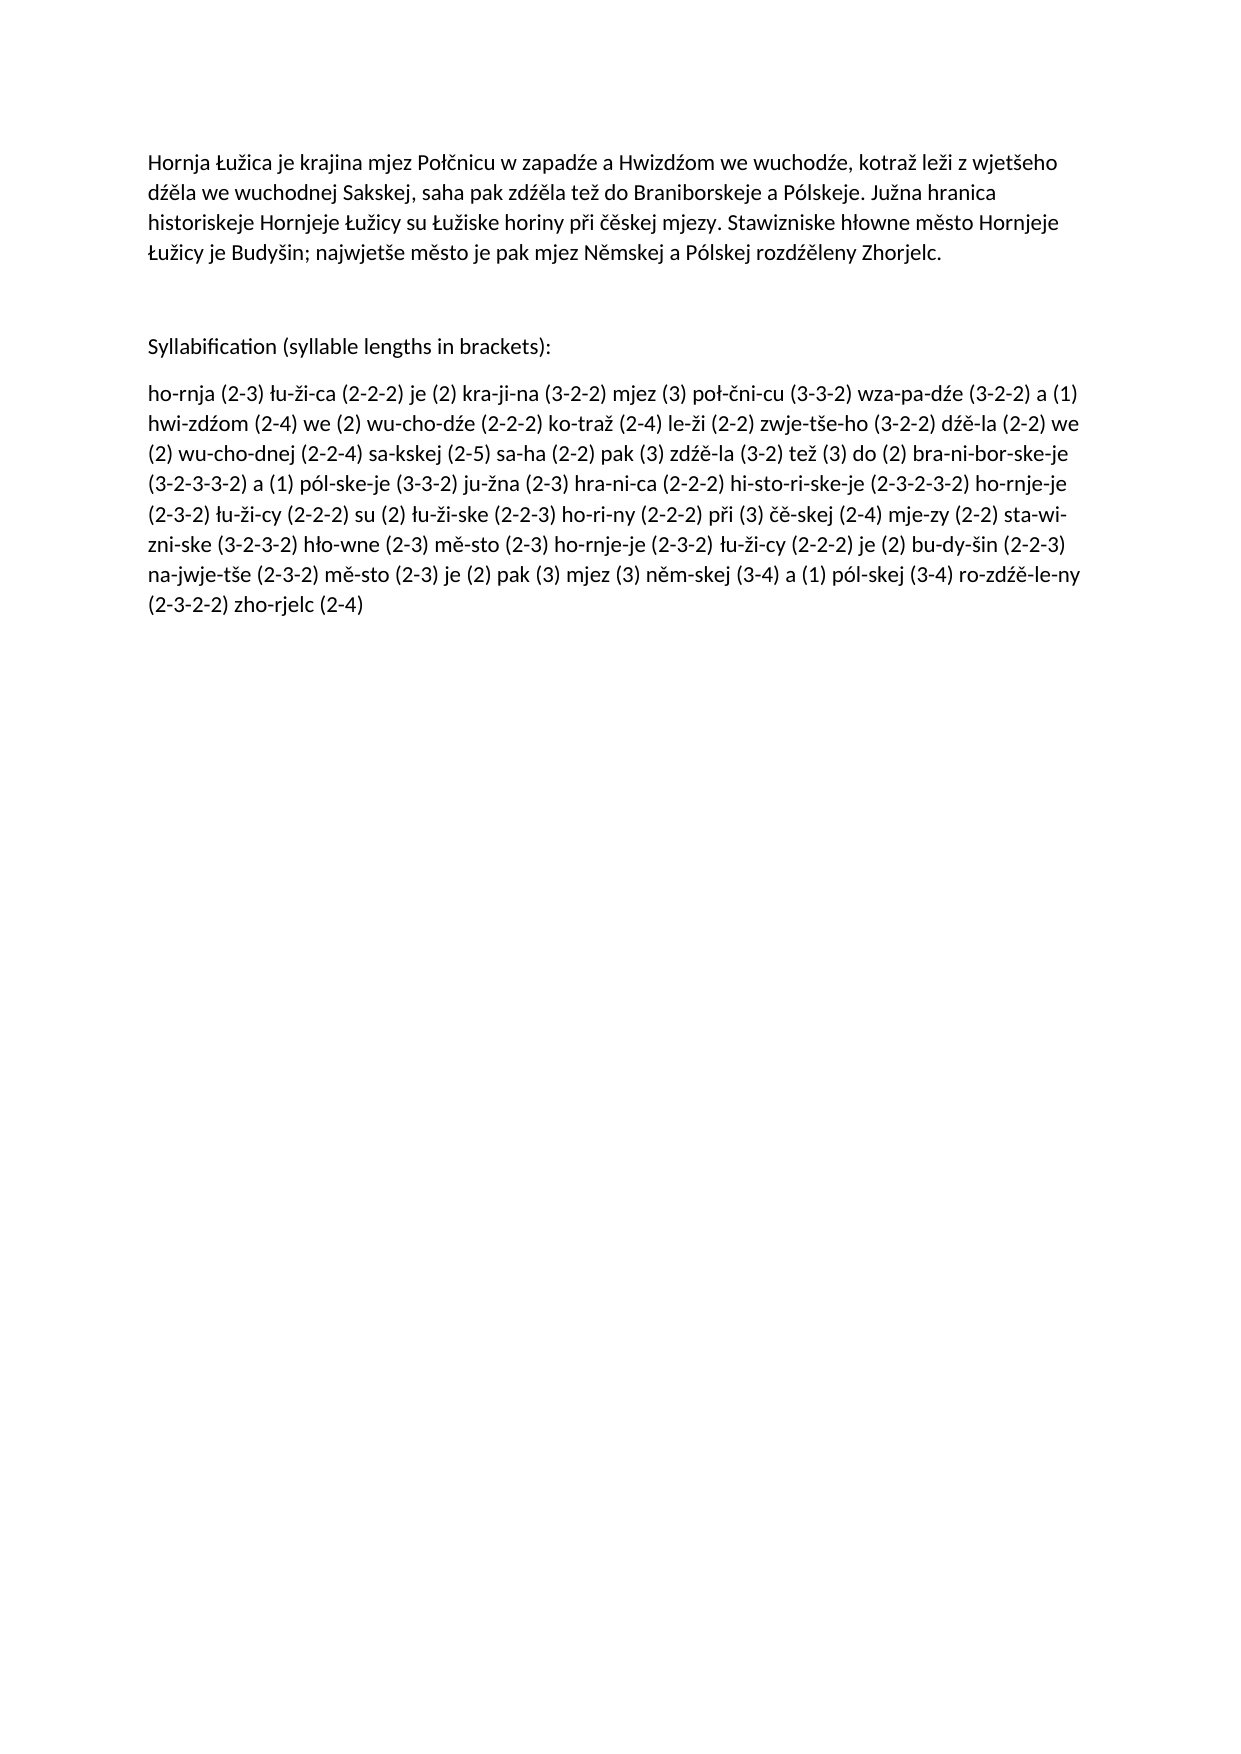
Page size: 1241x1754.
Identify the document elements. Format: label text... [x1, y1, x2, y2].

text Hornja Łužica je krajina mjez Połčnicu w zapadźe a Hwizdźom we wuchodźe, kotraž leži z wjetšeho dźěla we wuchodnej Sakskej, saha pak zdźěla tež do Braniborskeje a Pólskeje. Južna hranica historiskeje Hornjeje Łužicy su Łužiske horiny při čěskej mjezy. Stawizniske hłowne město Hornjeje Łužicy je Budyšin; najwjetše město je pak mjez Němskej a Pólskej rozdźěleny Zhorjelc. [148, 148, 1093, 266]
text Syllabification (syllable lengths in brackets): [148, 332, 1093, 360]
text ho-rnja (2-3) łu-ži-ca (2-2-2) je (2) kra-ji-na (3-2-2) mjez (3) poł-čni-cu (3-3-2) wza-pa-dźe (3-2-2) a (1) hwi-zdźom (2-4) we (2) wu-cho-dźe (2-2-2) ko-traž (2-4) le-ži (2-2) zwje-tše-ho (3-2-2) dźě-la (2-2) we (2) wu-cho-dnej (2-2-4) sa-kskej (2-5) sa-ha (2-2) pak (3) zdźě-la (3-2) tež (3) do (2) bra-ni-bor-ske-je (3-2-3-3-2) a (1) pól-ske-je (3-3-2) ju-žna (2-3) hra-ni-ca (2-2-2) hi-sto-ri-ske-je (2-3-2-3-2) ho-rnje-je (2-3-2) łu-ži-cy (2-2-2) su (2) łu-ži-ske (2-2-3) ho-ri-ny (2-2-2) při (3) čě-skej (2-4) mje-zy (2-2) sta-wi-zni-ske (3-2-3-2) hło-wne (2-3) mě-sto (2-3) ho-rnje-je (2-3-2) łu-ži-cy (2-2-2) je (2) bu-dy-šin (2-2-3) na-jwje-tše (2-3-2) mě-sto (2-3) je (2) pak (3) mjez (3) něm-skej (3-4) a (1) pól-skej (3-4) ro-zdźě-le-ny (2-3-2-2) zho-rjelc (2-4) [148, 379, 1093, 618]
